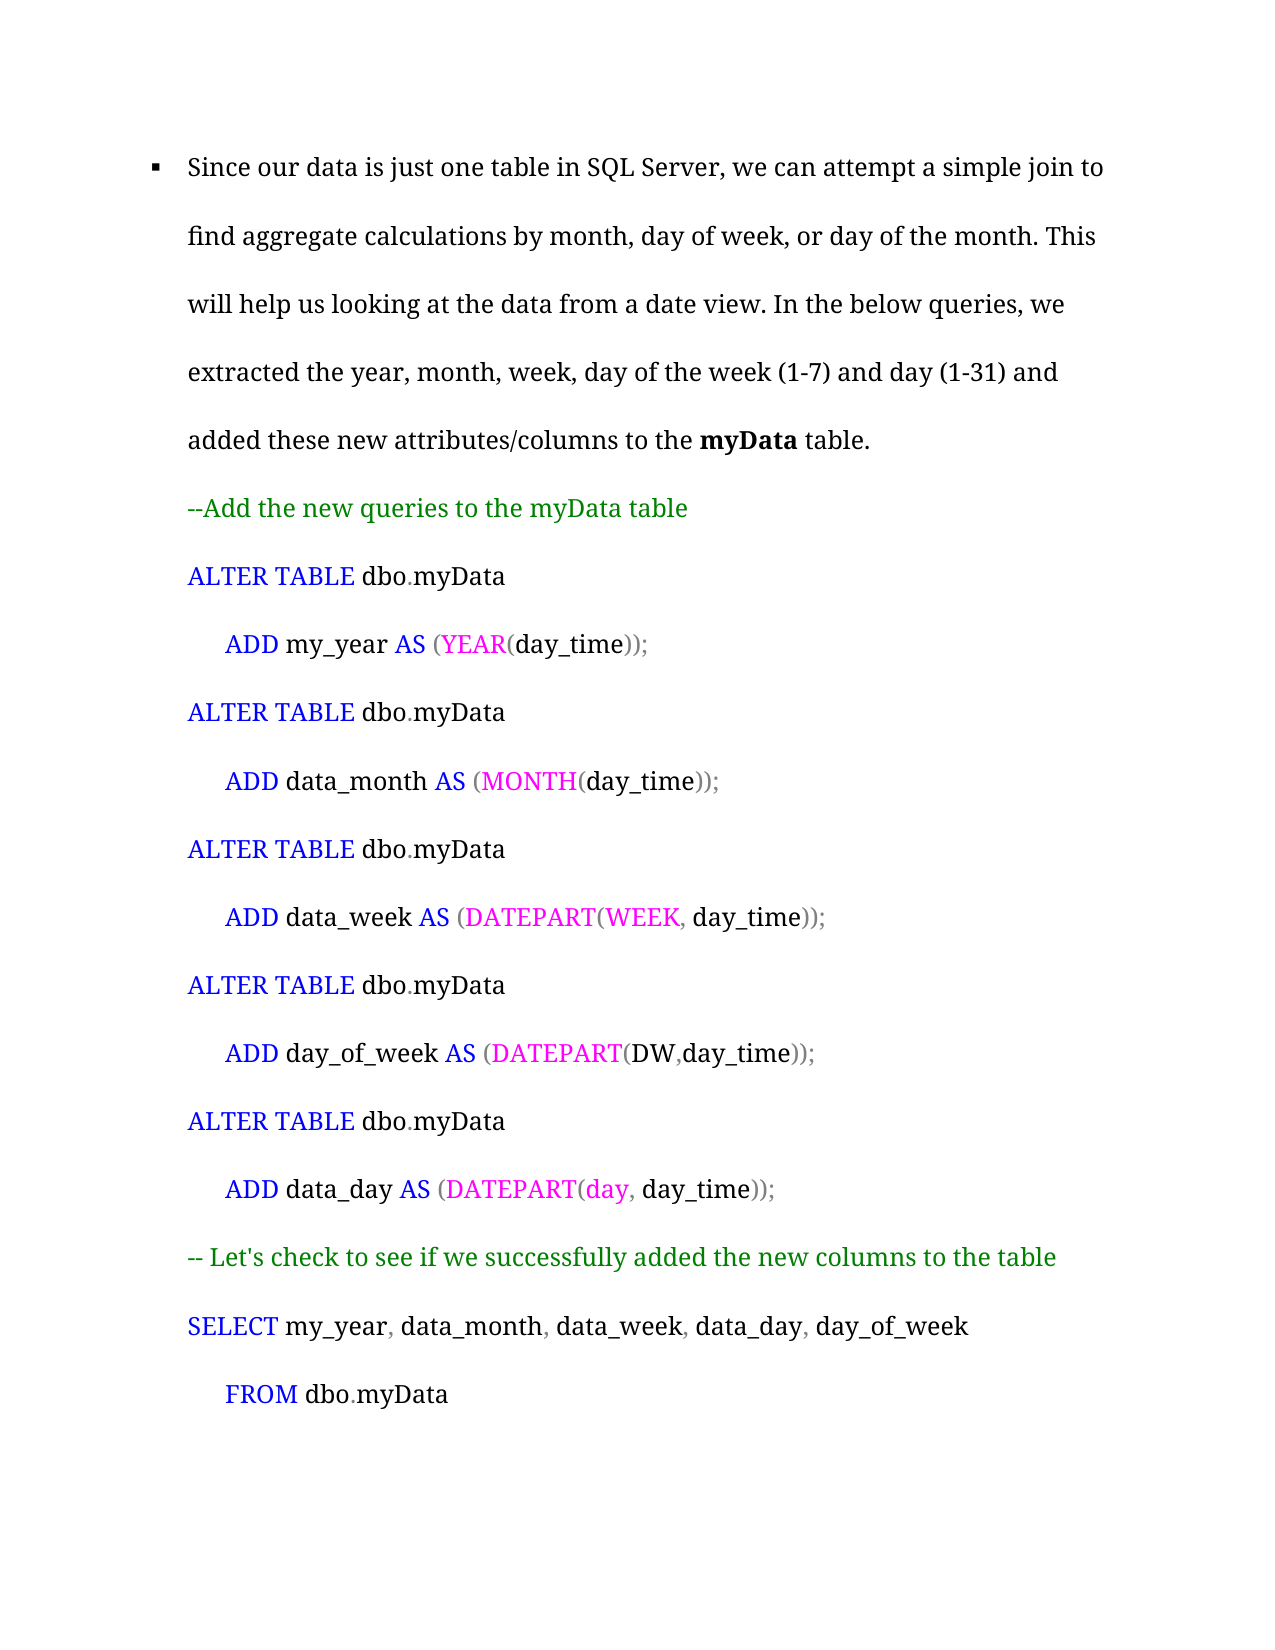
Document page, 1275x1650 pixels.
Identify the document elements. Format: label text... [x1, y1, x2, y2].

text ALTER TABLE dbo.myData [187, 695, 1125, 729]
text ALTER TABLE dbo.myData [187, 559, 1125, 593]
text ADD day_of_week AS (DATEPART(DW,day_time)); [187, 1036, 1125, 1070]
text ALTER TABLE dbo.myData [187, 1104, 1125, 1138]
list Since our data is just one table in SQL Server, we can attempt a simple join to find aggregate calculations by month, day of week, or day of the month. This will help us looking at the data from a date view. In the below queries, we extracted the year, month, week, day of the week (1-7) and day (1-31) and added these new attributes/columns to the myData table. [150, 150, 1125, 457]
text -- Let's check to see if we successfully added the new columns to the table [187, 1240, 1125, 1274]
text --Add the new queries to the myData table [187, 491, 1125, 525]
text ADD my_year AS (YEAR(day_time)); [187, 627, 1125, 661]
text ADD data_week AS (DATEPART(WEEK, day_time)); [187, 899, 1125, 933]
list FROM dbo.myData [225, 1376, 1125, 1410]
text ALTER TABLE dbo.myData [187, 967, 1125, 1002]
text ALTER TABLE dbo.myData [187, 831, 1125, 865]
text ADD data_month AS (MONTH(day_time)); [187, 763, 1125, 797]
text ADD data_day AS (DATEPART(day, day_time)); [187, 1172, 1125, 1206]
text SELECT my_year, data_month, data_week, data_day, day_of_week [187, 1308, 1125, 1342]
